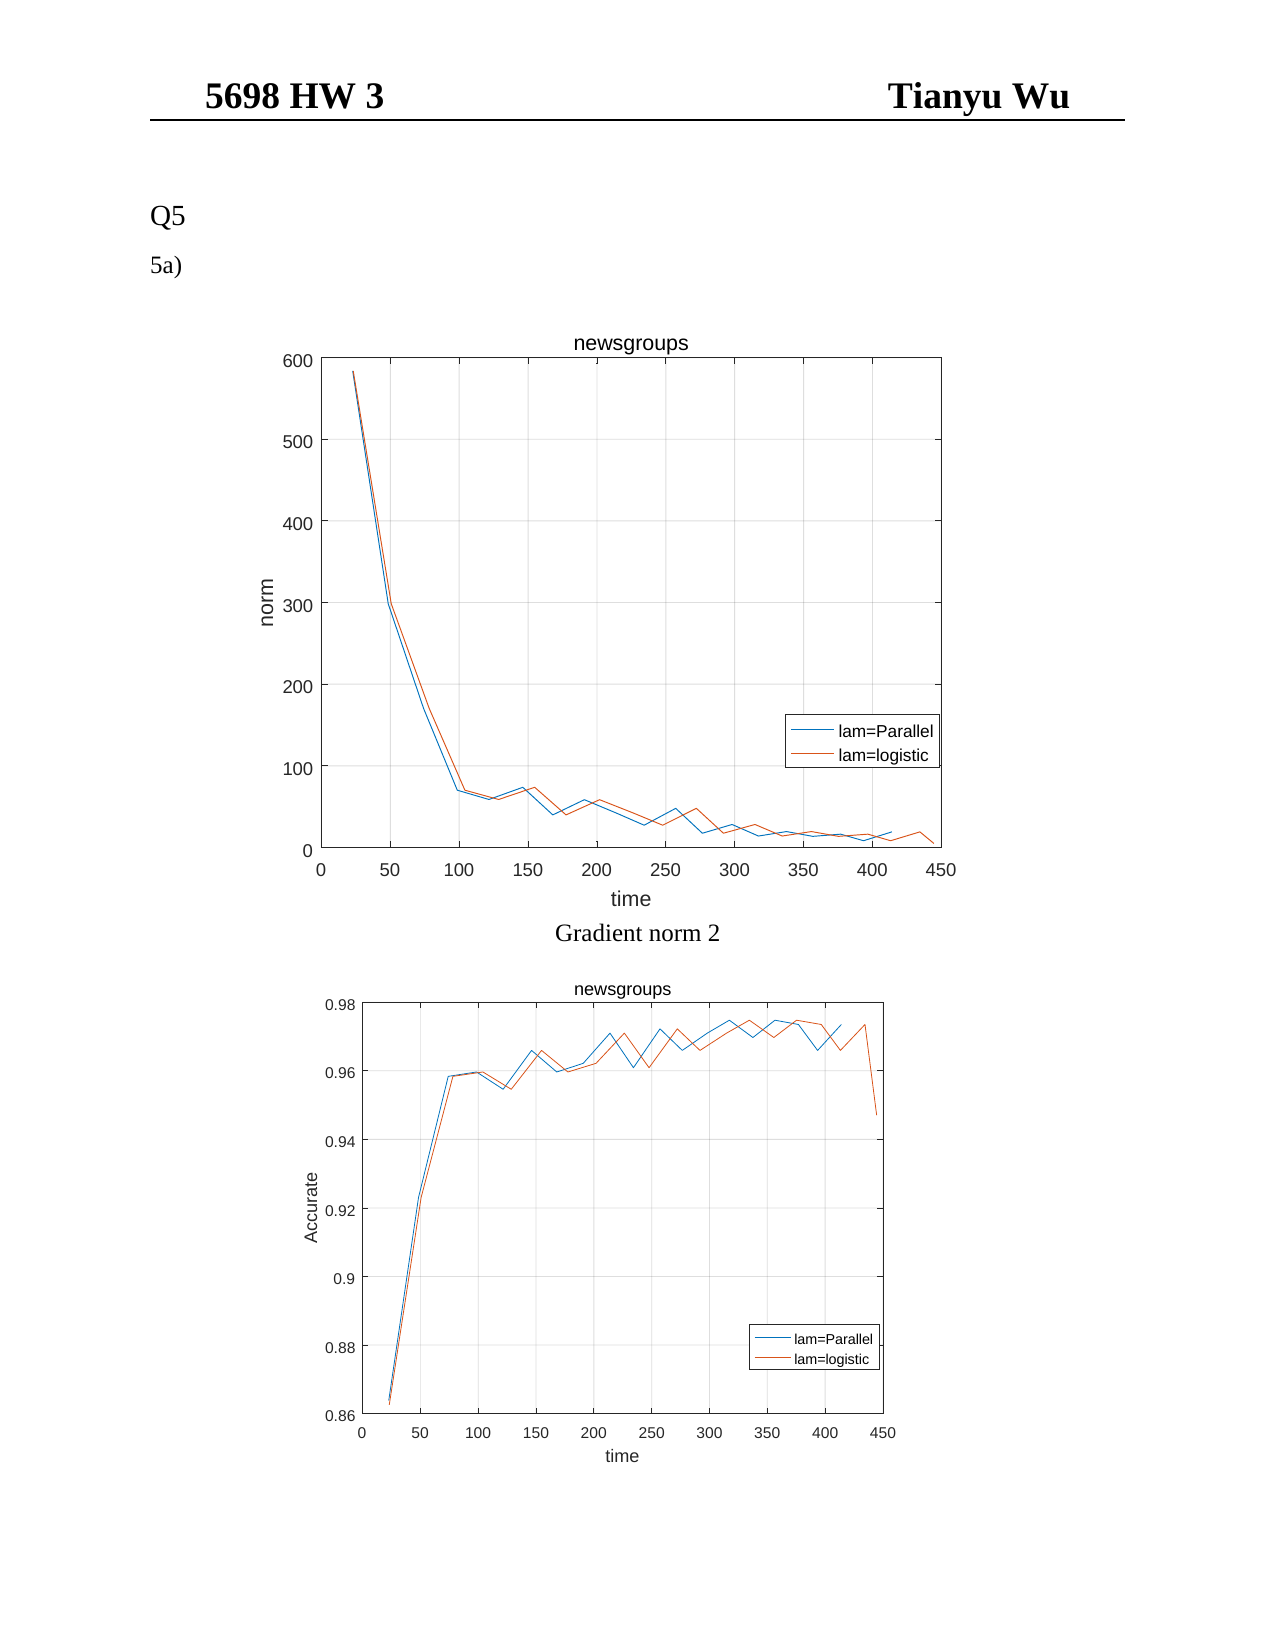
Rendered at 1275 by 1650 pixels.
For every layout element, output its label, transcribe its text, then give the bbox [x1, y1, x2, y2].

text Gradient norm 2 [150, 918, 1125, 947]
text Q5 [150, 198, 1125, 231]
text 5a) [150, 251, 1125, 279]
